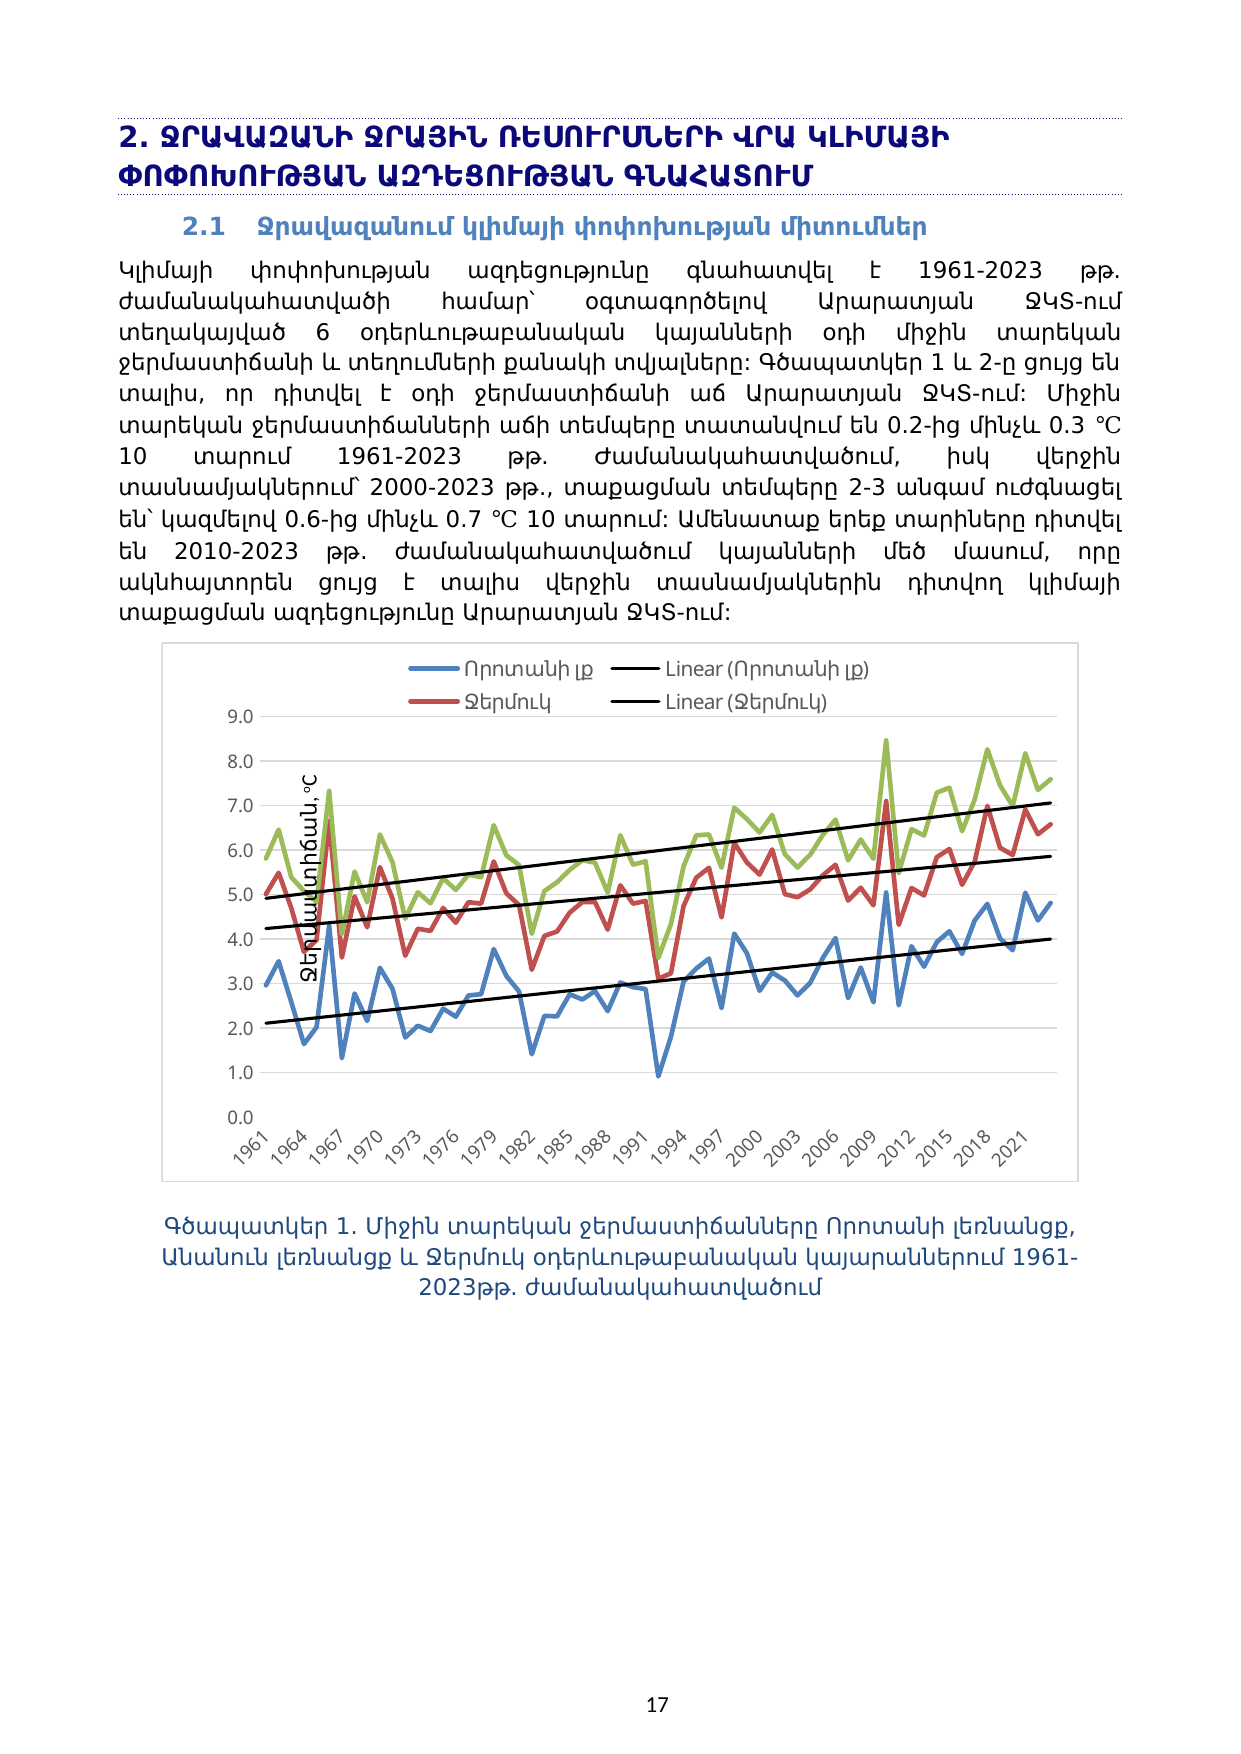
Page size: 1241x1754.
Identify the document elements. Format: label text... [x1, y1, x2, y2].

text Գծապատկեր 1․ Միջին տարեկան ջերմաստիճանները Որոտանի լեռնանցք, Անանուն լեռնանցք և Ջերմուկ օդերևութաբանական կայարաններում 1961-2023թթ. ժամանակահատվածում [118, 1212, 1122, 1301]
subtitle 2. ՋՐԱՎԱԶԱՆԻ ՋՐԱՅԻՆ ՌԵՍՈՒՐՍՆԵՐԻ ՎՐԱ ԿԼԻՄԱՅԻ ՓՈՓՈԽՈՒԹՅԱՆ ԱԶԴԵՑՈՒԹՅԱՆ ԳՆԱՀԱՏՈՒՄ [118, 118, 1122, 194]
subtitle Ջրավազանում կլիմայի փոփոխության միտումներ [182, 212, 1122, 241]
text Կլիմայի փոփոխության ազդեցությունը գնահատվել է 1961-2023 թթ. ժամանակահատվածի համար՝ օգտագործելով Արարատյան ՋԿՏ-ում տեղակայված 6 օդերևութաբանական կայանների օդի միջին տարեկան ջերմաստիճանի և տեղումների քանակի տվյալները: Գծապատկեր 1 և 2-ը ցույց են տալիս, որ դիտվել է օդի ջերմաստիճանի աճ Արարատյան ՋԿՏ-ում: Միջին տարեկան ջերմաստիճանների աճի տեմպերը տատանվում են 0.2-ից մինչև 0.3 ℃ 10 տարում 1961-2023 թթ. Ժամանակահատվածում, իսկ վերջին տասնամյակներում՝ 2000-2023 թթ., տաքացման տեմպերը 2-3 անգամ ուժգնացել են՝ կազմելով 0.6-ից մինչև 0.7 ℃ 10 տարում: Ամենատաք երեք տարիները դիտվել են 2010-2023 թթ․ ժամանակահատվածում կայանների մեծ մասում, որը ակնհայտորեն ցույց է տալիս վերջին տասնամյակներին դիտվող կլիմայի տաքացման ազդեցությունը Արարատյան ՋԿՏ-ում: [118, 258, 1122, 626]
